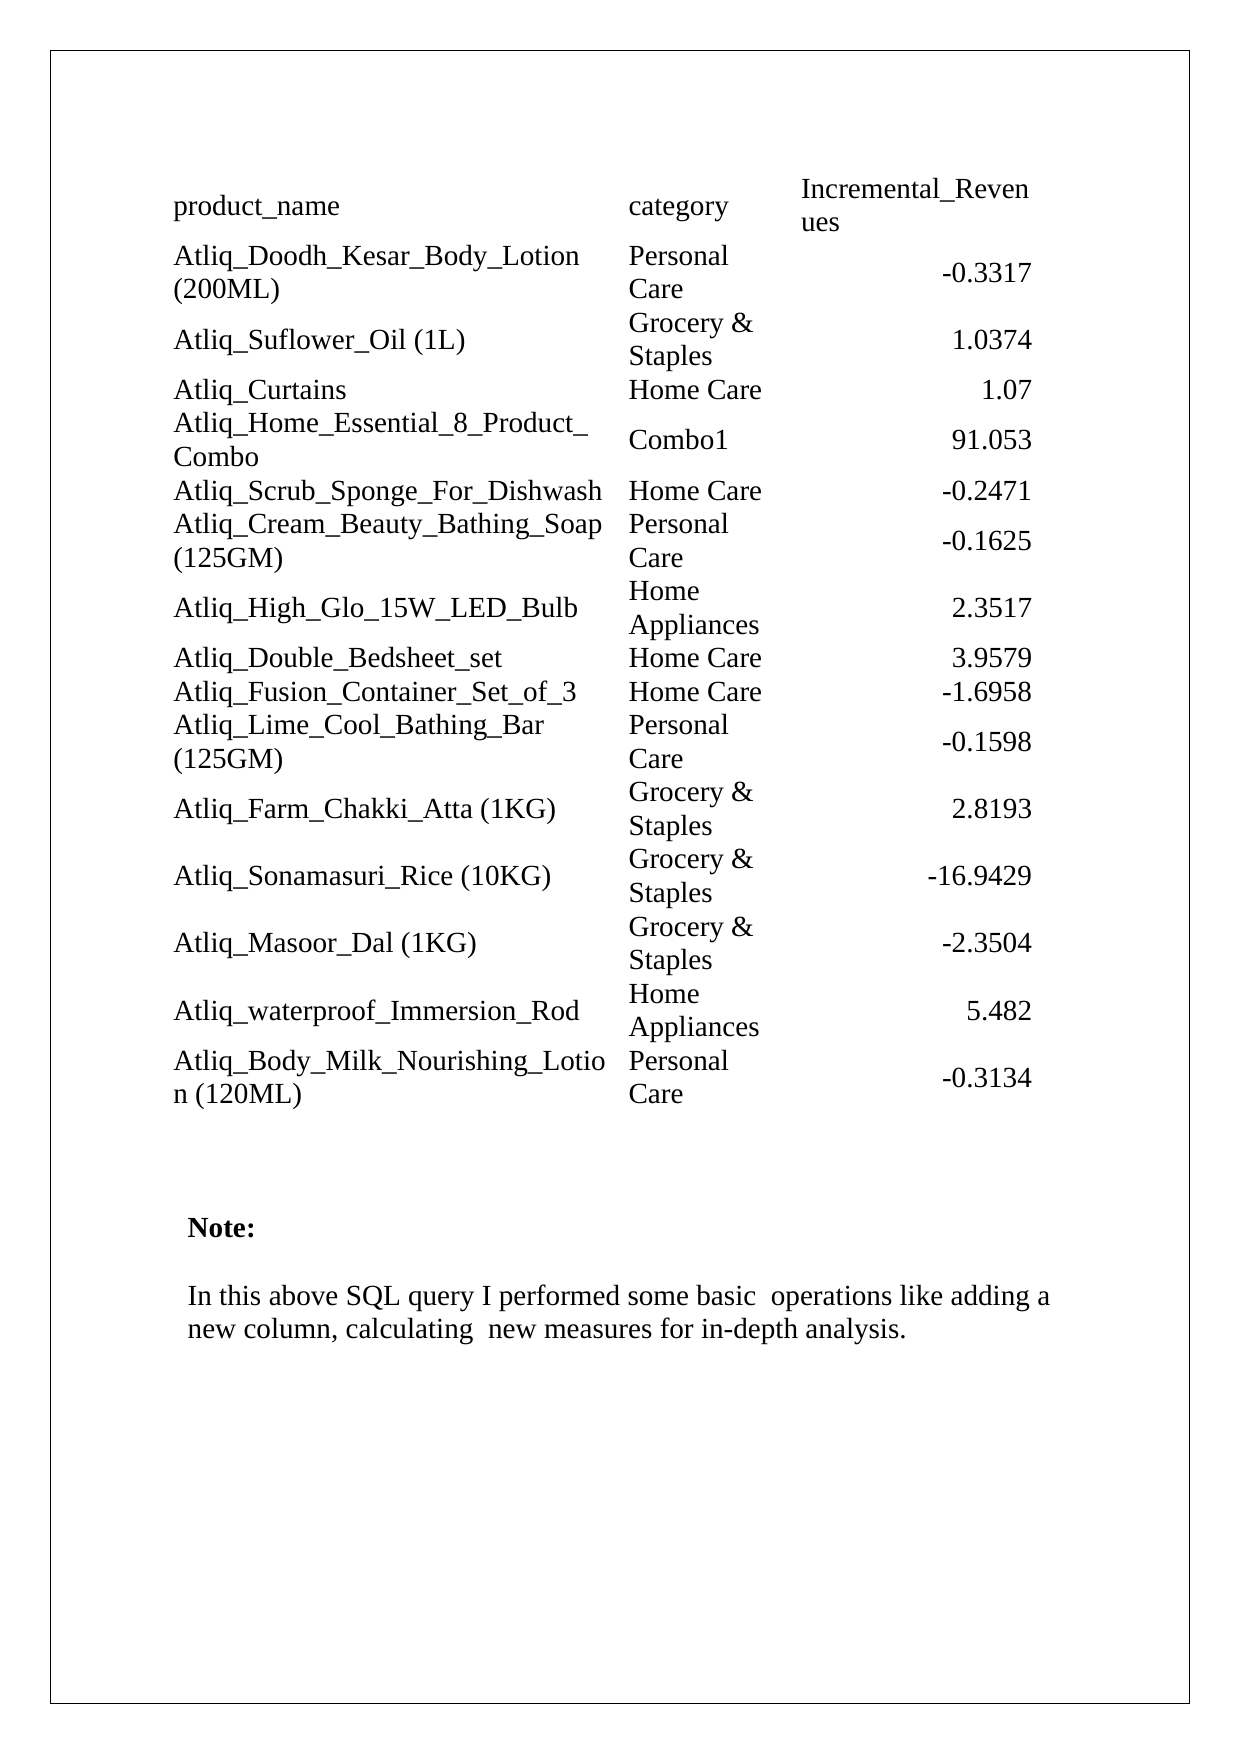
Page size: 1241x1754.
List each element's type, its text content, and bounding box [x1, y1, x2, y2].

table_cell 1.0374 [790, 305, 1043, 372]
table_cell Atliq_Curtains [162, 372, 617, 406]
table_cell Home Care [617, 473, 789, 506]
table_cell Grocery & Staples [617, 842, 789, 909]
table_cell Grocery & Staples [617, 305, 789, 372]
table_cell Home Appliances [617, 573, 789, 640]
table_cell -0.3134 [790, 1043, 1043, 1110]
table_cell Atliq_Farm_Chakki_Atta (1KG) [162, 775, 617, 842]
table_cell Atliq_Masoor_Dal (1KG) [162, 909, 617, 976]
table_cell Home Appliances [617, 976, 789, 1043]
table_cell 3.9579 [790, 640, 1043, 674]
table_cell Atliq_Double_Bedsheet_set [162, 640, 617, 674]
table_cell Personal Care [617, 506, 789, 573]
table_cell Personal Care [617, 1043, 789, 1110]
table_cell Atliq_Doodh_Kesar_Body_Lotion (200ML) [162, 238, 617, 305]
table_header Incremental_Revenues [790, 171, 1043, 238]
table_cell Atliq_Cream_Beauty_Bathing_Soap (125GM) [162, 506, 617, 573]
table_cell Atliq_High_Glo_15W_LED_Bulb [162, 573, 617, 640]
table_header product_name [162, 171, 617, 238]
table_cell Atliq_Sonamasuri_Rice (10KG) [162, 842, 617, 909]
table_cell -0.1598 [790, 708, 1043, 774]
table_cell Atliq_Body_Milk_Nourishing_Lotion (120ML) [162, 1043, 617, 1110]
table_cell 1.07 [790, 372, 1043, 406]
table_cell -0.2471 [790, 473, 1043, 506]
table_cell -16.9429 [790, 842, 1043, 909]
table_cell Home Care [617, 372, 789, 406]
table_cell Atliq_Fusion_Container_Set_of_3 [162, 674, 617, 707]
table_cell Atliq_Suflower_Oil (1L) [162, 305, 617, 372]
table_cell -1.6958 [790, 674, 1043, 707]
text Note: [187, 1211, 1053, 1244]
table_cell Atliq_Home_Essential_8_Product_Combo [162, 406, 617, 473]
table_cell Personal Care [617, 708, 789, 774]
table_cell Atliq_waterproof_Immersion_Rod [162, 976, 617, 1043]
table_cell 91.053 [790, 406, 1043, 473]
table_cell Atliq_Lime_Cool_Bathing_Bar (125GM) [162, 708, 617, 774]
table_cell 2.3517 [790, 573, 1043, 640]
table_cell 2.8193 [790, 775, 1043, 842]
table_cell Grocery & Staples [617, 775, 789, 842]
text In this above SQL query I performed some basic operations like adding a new column, calculating new measures for in-depth analysis. [187, 1278, 1053, 1345]
table_cell Grocery & Staples [617, 909, 789, 976]
table_cell Home Care [617, 674, 789, 707]
table_header category [617, 171, 789, 238]
table_cell -2.3504 [790, 909, 1043, 976]
table_cell Personal Care [617, 238, 789, 305]
table_cell Combo1 [617, 406, 789, 473]
table_cell Home Care [617, 640, 789, 674]
table_cell -0.3317 [790, 238, 1043, 305]
table_cell -0.1625 [790, 506, 1043, 573]
table_cell Atliq_Scrub_Sponge_For_Dishwash [162, 473, 617, 506]
table_cell 5.482 [790, 976, 1043, 1043]
